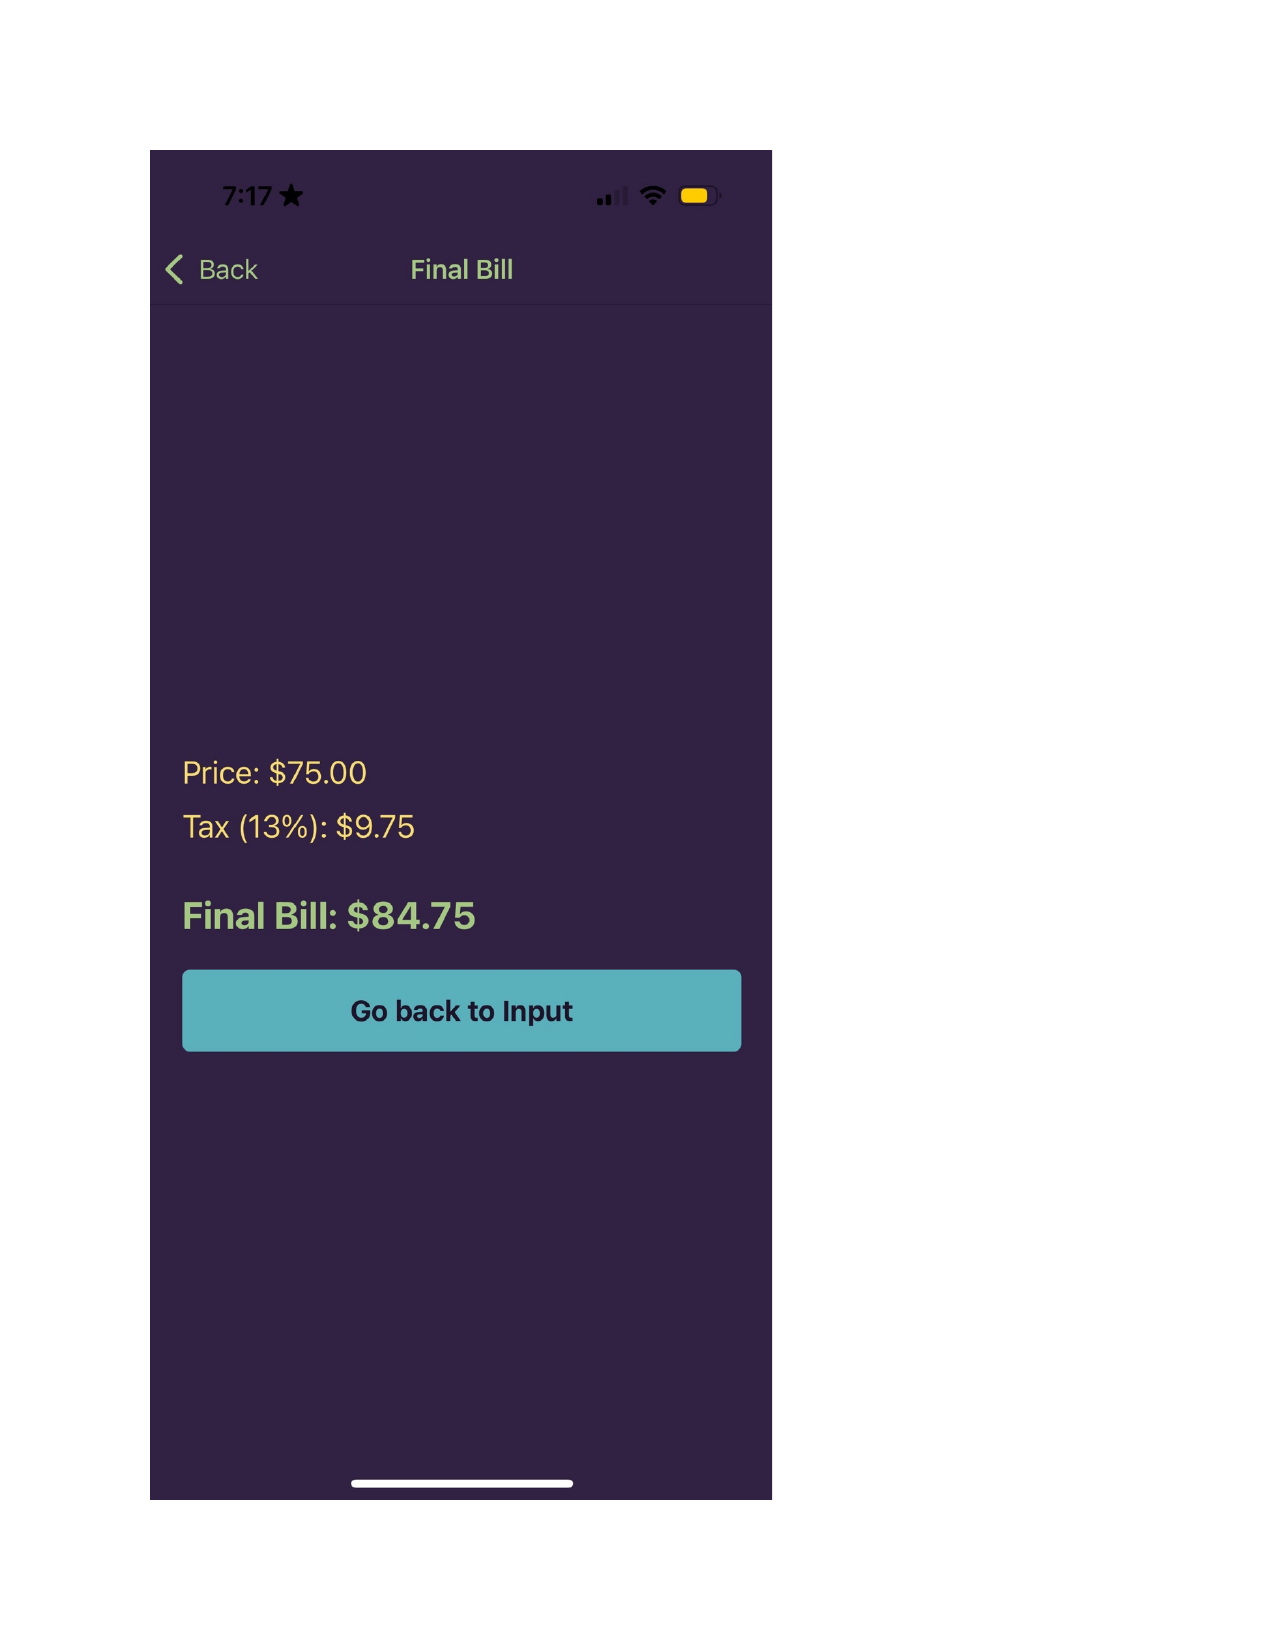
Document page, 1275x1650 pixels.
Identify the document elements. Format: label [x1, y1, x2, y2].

picture [150, 150, 773, 1500]
